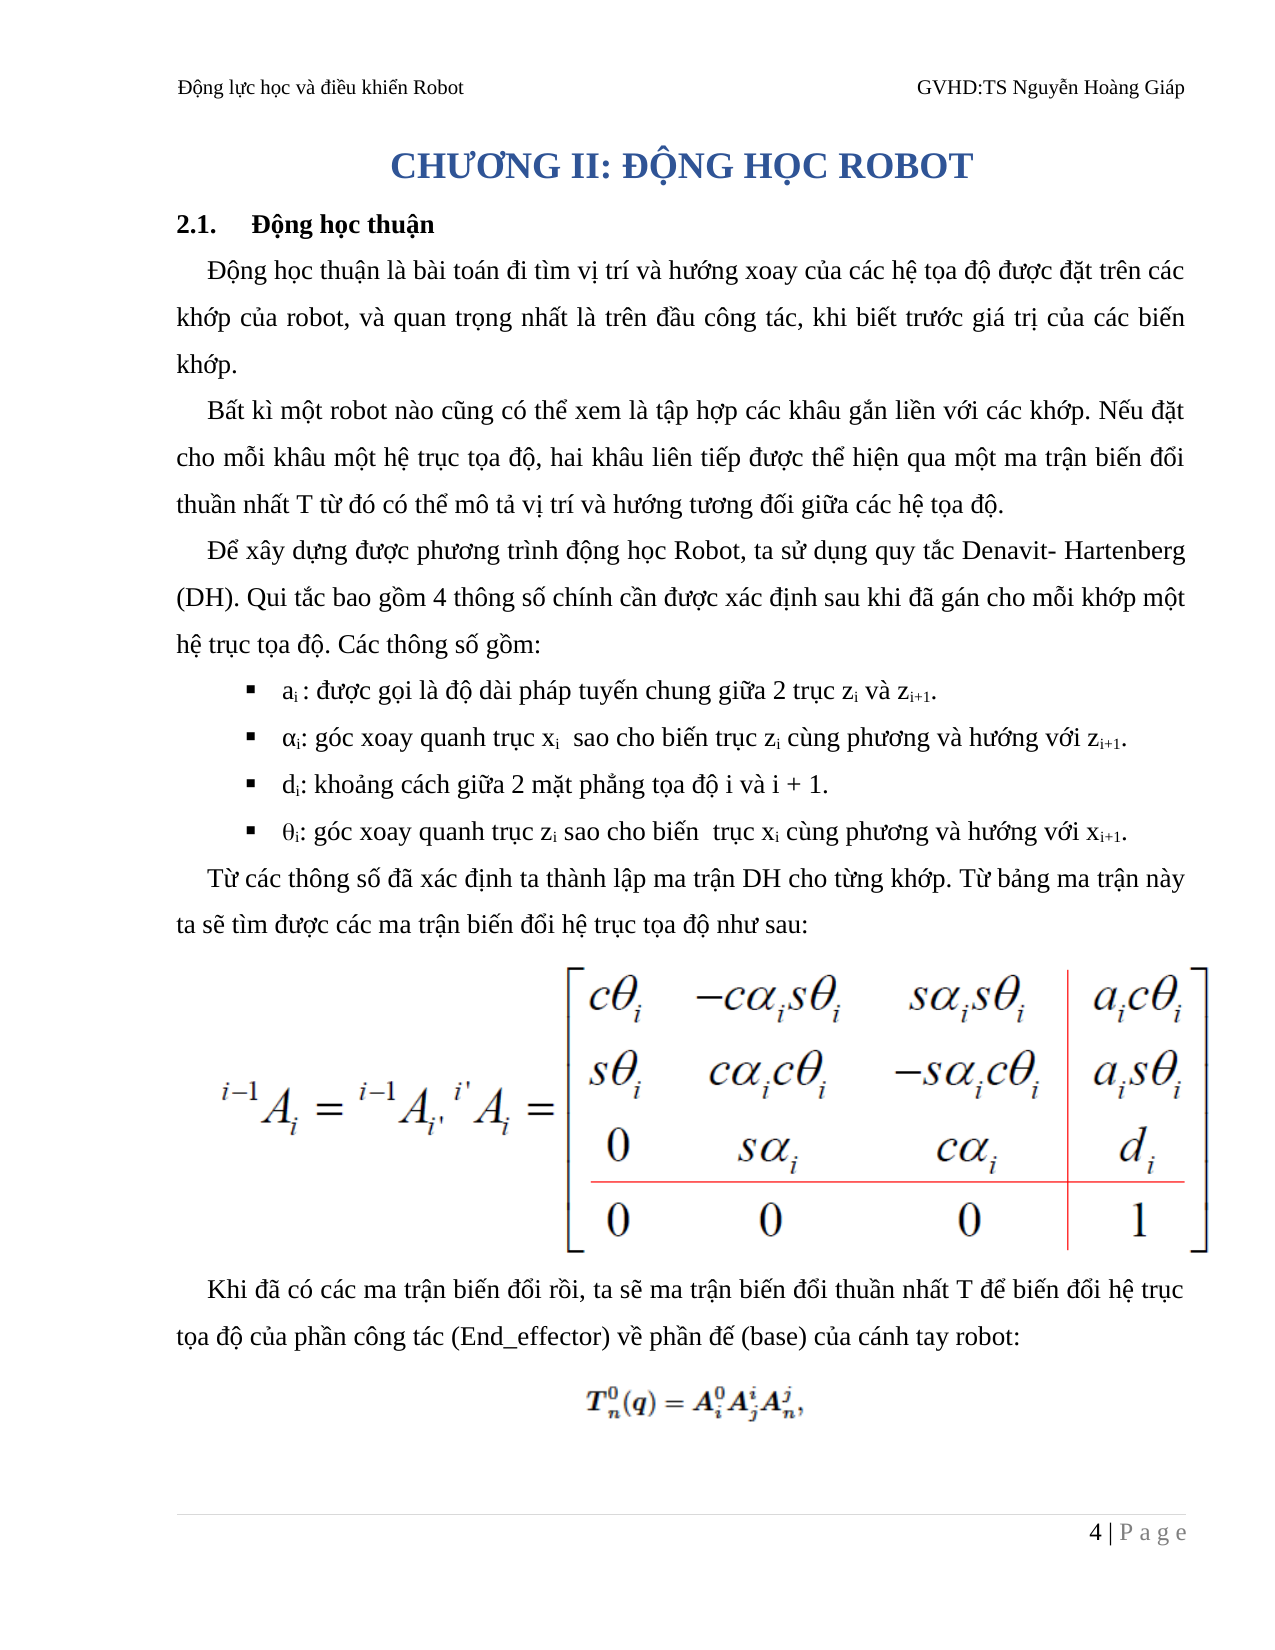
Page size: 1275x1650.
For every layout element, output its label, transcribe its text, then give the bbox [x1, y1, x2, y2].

text Động học thuận là bài toán đi tìm vị trí và hướng xoay của các hệ tọa độ được đặt trên các khớp của robot, và quan trọng nhất là trên đầu công tác, khi biết trước giá trị của các biến khớp. [176, 254, 1186, 379]
list di: khoảng cách giữa 2 mặt phẳng tọa độ i và i + 1. [244, 768, 1186, 799]
text Bất kì một robot nào cũng có thể xem là tập hợp các khâu gắn liền với các khớp. Nếu đặt cho mỗi khâu một hệ trục tọa độ, hai khâu liên tiếp được thể hiện qua một ma trận biến đổi thuần nhất T từ đó có thể mô tả vị trí và hướng tương đối giữa các hệ tọa độ. [176, 394, 1186, 519]
list ai : được gọi là độ dài pháp tuyến chung giữa 2 trục zi và zi+1. [244, 674, 1186, 706]
picture [563, 1366, 830, 1436]
text Để xây dựng được phương trình động học Robot, ta sử dụng quy tắc Denavit- Hartenberg (DH). Qui tắc bao gồm 4 thông số chính cần được xác định sau khi đã gán cho mỗi khớp một hệ trục tọa độ. Các thông số gồm: [176, 534, 1186, 659]
subtitle CHƯƠNG II: ĐỘNG HỌC ROBOT [177, 143, 1186, 186]
list Động học thuận [176, 208, 1186, 239]
text Từ các thông số đã xác định ta thành lập ma trận DH cho từng khớp. Từ bảng ma trận này ta sẽ tìm được các ma trận biến đổi hệ trục tọa độ như sau: [176, 862, 1186, 940]
picture [206, 955, 1216, 1259]
list i: góc xoay quanh trục zi sao cho biến trục xi cùng phương và hướng với xi+1. [244, 815, 1186, 846]
list αi: góc xoay quanh trục xi sao cho biến trục zi cùng phương và hướng với zi+1. [244, 721, 1186, 753]
text Khi đã có các ma trận biến đổi rồi, ta sẽ ma trận biến đổi thuần nhất T để biến đổi hệ trục tọa độ của phần công tác (End_effector) về phần đế (base) của cánh tay robot: [176, 1273, 1186, 1351]
